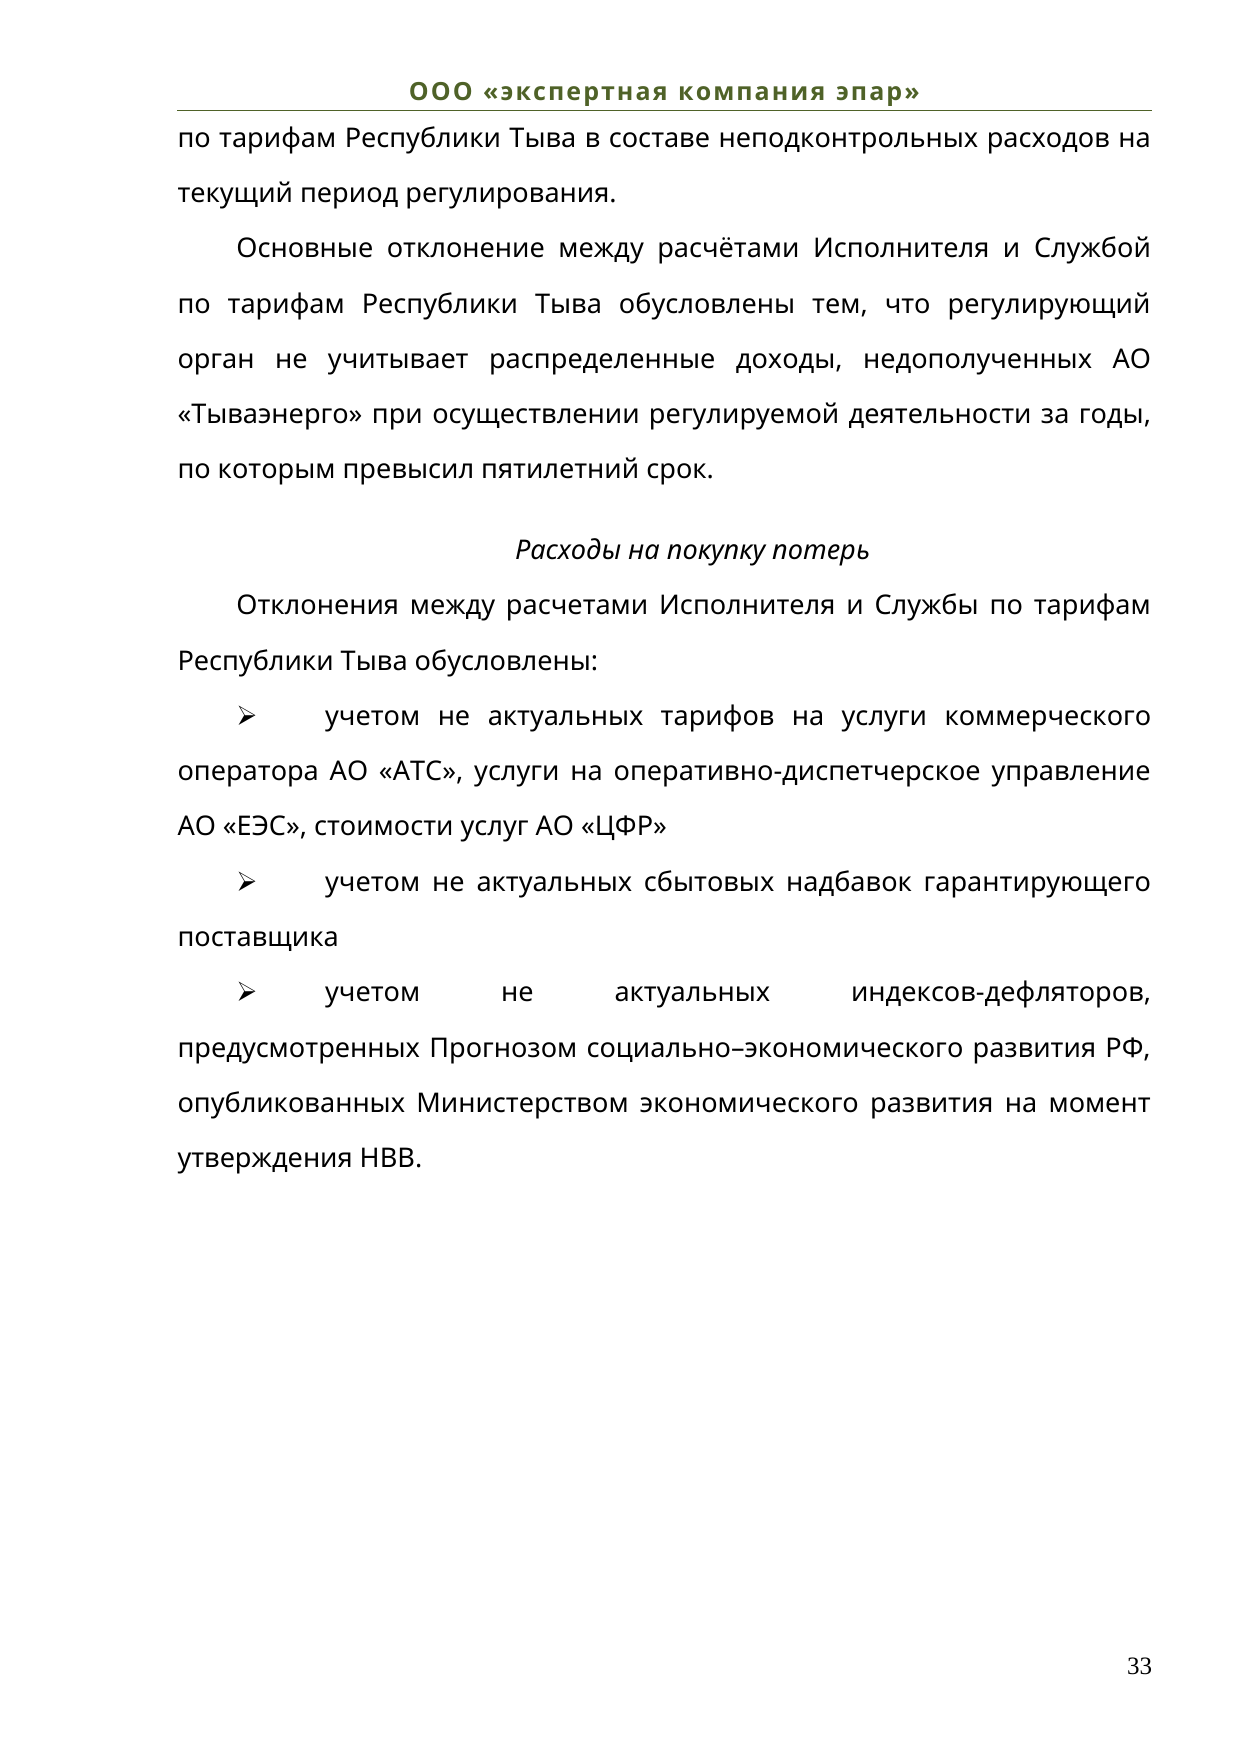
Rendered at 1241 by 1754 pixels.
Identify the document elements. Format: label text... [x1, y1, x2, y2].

text Отклонения между расчетами Исполнителя и Службы по тарифам Республики Тыва обусловлены: [177, 586, 1152, 678]
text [177, 118, 1152, 210]
list учетом не актуальных индексов-дефляторов, предусмотренных Прогнозом социально–экономического развития РФ, опубликованных Министерством экономического развития на момент утверждения НВВ. [177, 973, 1152, 1176]
list учетом не актуальных сбытовых надбавок гарантирующего поставщика [177, 862, 1152, 954]
list учетом не актуальных тарифов на услуги коммерческого оператора АО «АТС», услуги на оперативно-диспетчерское управление АО «ЕЭС», стоимости услуг АО «ЦФР» [177, 696, 1152, 844]
text Основные отклонение между расчётами Исполнителя и Службой по тарифам Республики Тыва обусловлены тем, что регулирующий орган не учитывает распределенные доходы, недополученных АО «Тываэнерго» при осуществлении регулируемой деятельности за годы, по которым превысил пятилетний срок. [177, 229, 1152, 487]
text Расходы на покупку потерь [177, 530, 1152, 567]
